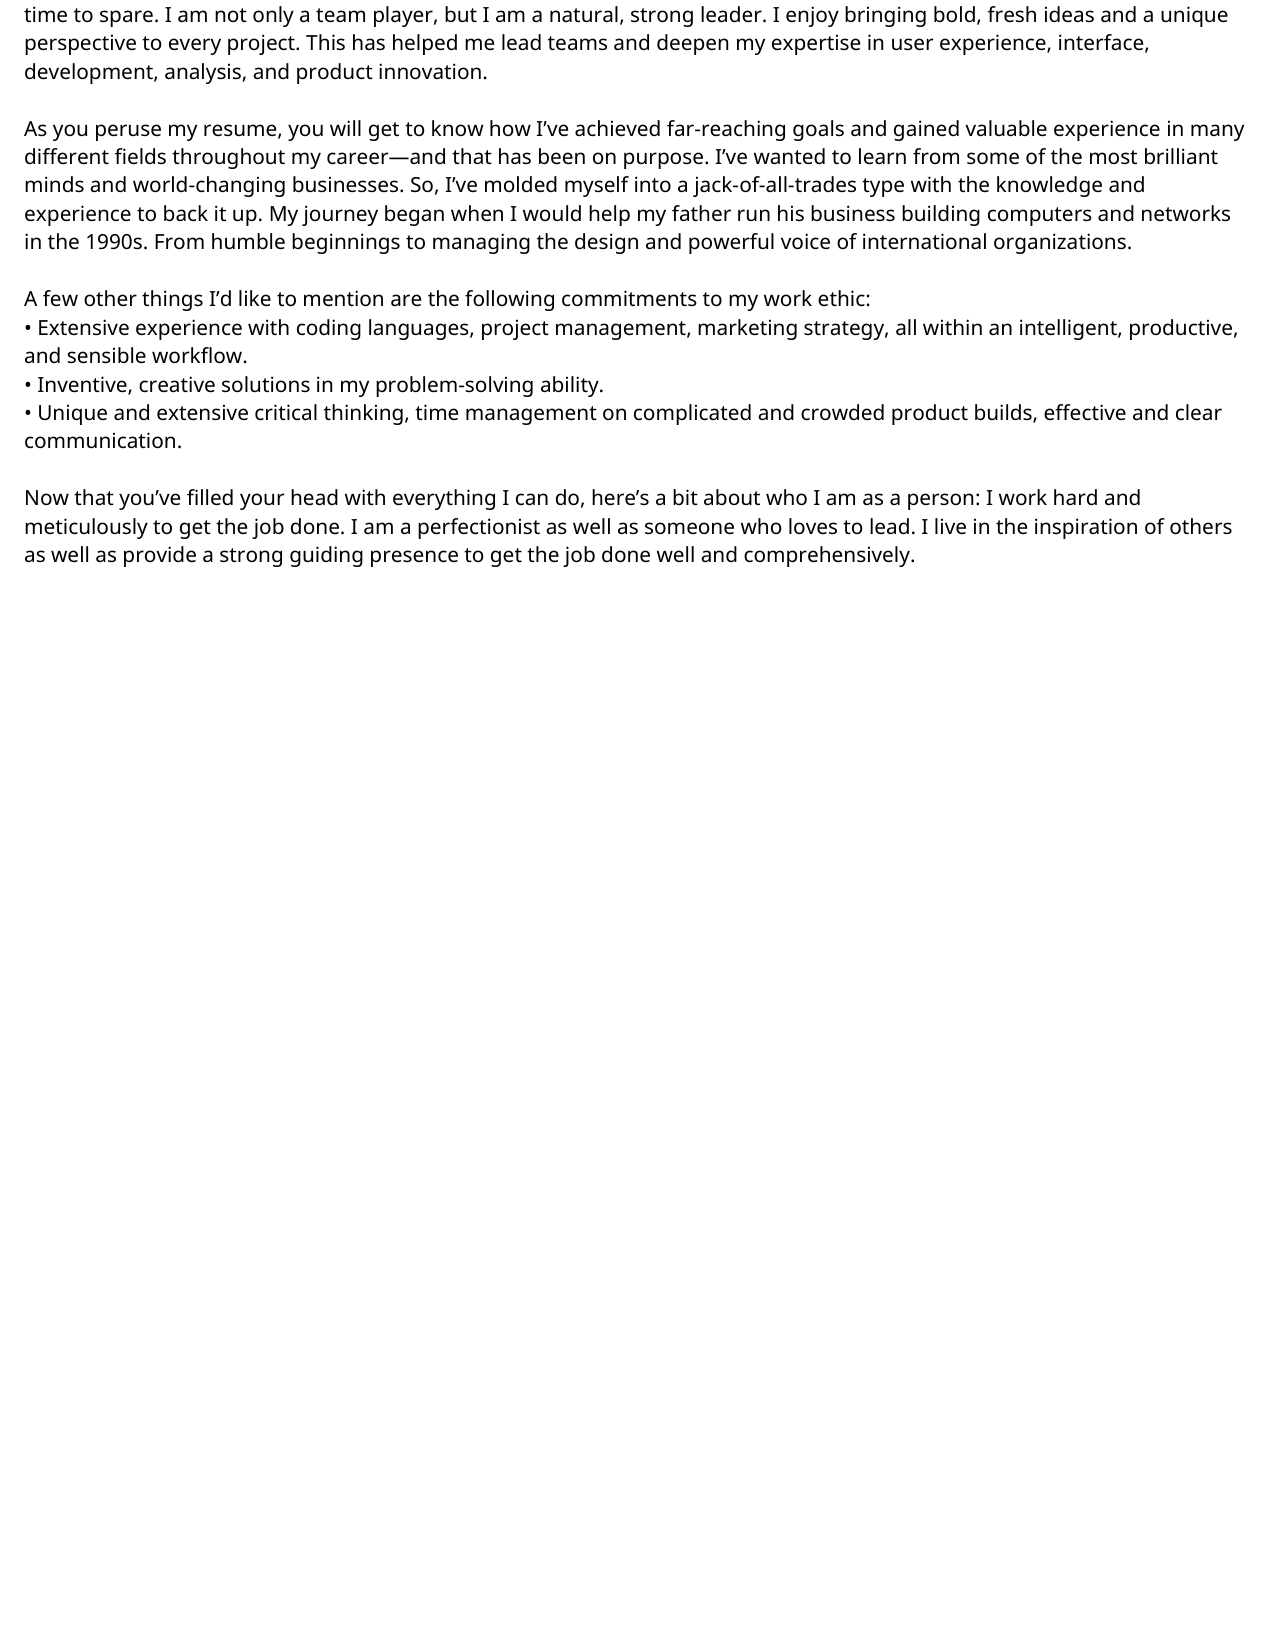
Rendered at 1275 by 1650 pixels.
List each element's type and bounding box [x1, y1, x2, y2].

text [24, 0, 1252, 569]
